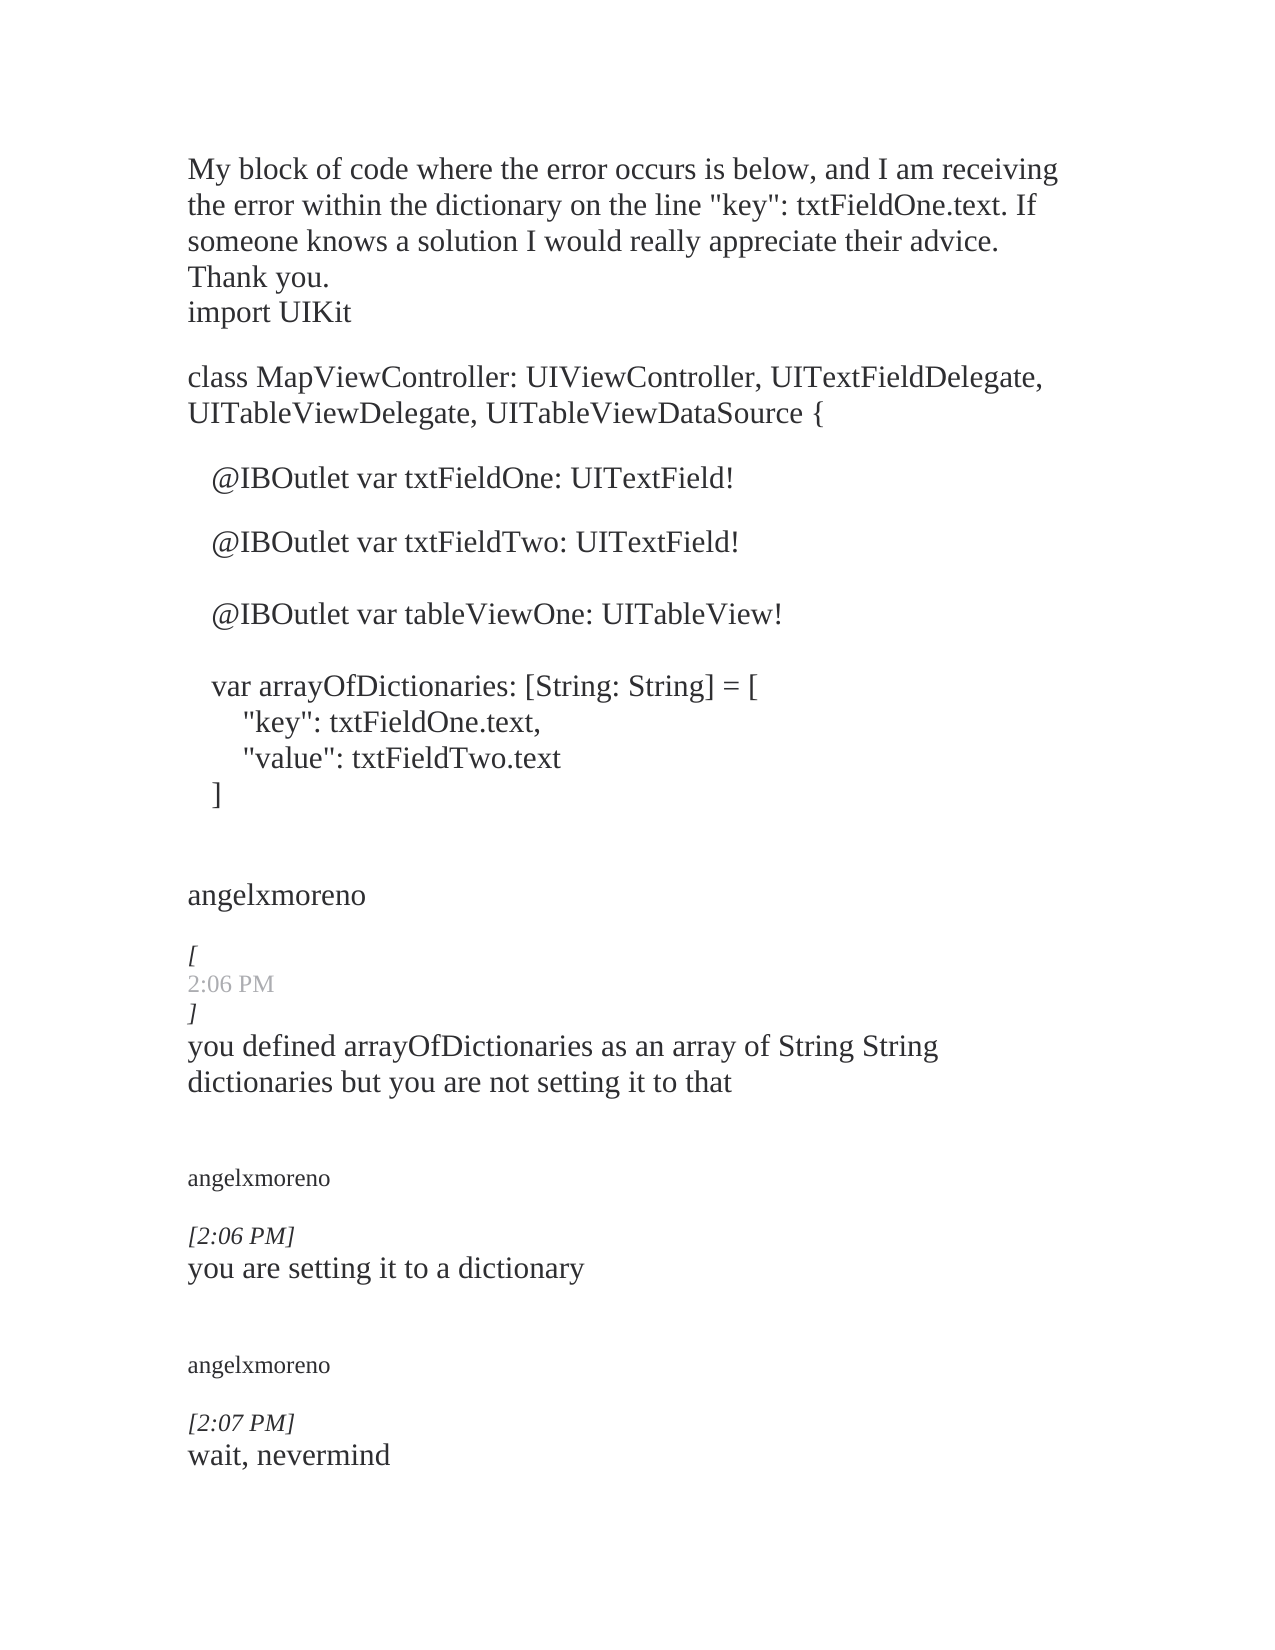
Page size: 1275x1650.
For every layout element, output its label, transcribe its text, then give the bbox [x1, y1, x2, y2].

text you are setting it to a dictionary [187, 1250, 1087, 1286]
text [2:06 PM] [187, 1221, 1087, 1250]
text angelxmoreno [187, 876, 1087, 912]
text 2:06 PM [187, 969, 1087, 998]
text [187, 150, 1087, 330]
text you defined arrayOfDictionaries as an array of String String dictionaries but you are not setting it to that [187, 1027, 1087, 1099]
text [ [187, 941, 1087, 969]
text "key": txtFieldOne.text, [187, 703, 1087, 739]
text wait, nevermind [187, 1437, 1087, 1472]
text @IBOutlet var tableViewOne: UITableView! [187, 596, 1087, 632]
text ] [187, 998, 1087, 1027]
text "value": txtFieldTwo.text [187, 739, 1087, 775]
text @IBOutlet var txtFieldTwo: UITextField! [187, 524, 1087, 560]
text @IBOutlet var txtFieldOne: UITextField! [187, 459, 1087, 495]
text class MapViewController: UIViewController, UITextFieldDelegate, UITableViewDelegate, UITableViewDataSource { [187, 358, 1087, 430]
text [2:07 PM] [187, 1408, 1087, 1437]
text angelxmoreno [187, 1163, 1087, 1192]
text angelxmoreno [187, 1350, 1087, 1379]
text var arrayOfDictionaries: [String: String] = [ [187, 667, 1087, 703]
text ] [187, 775, 1087, 811]
